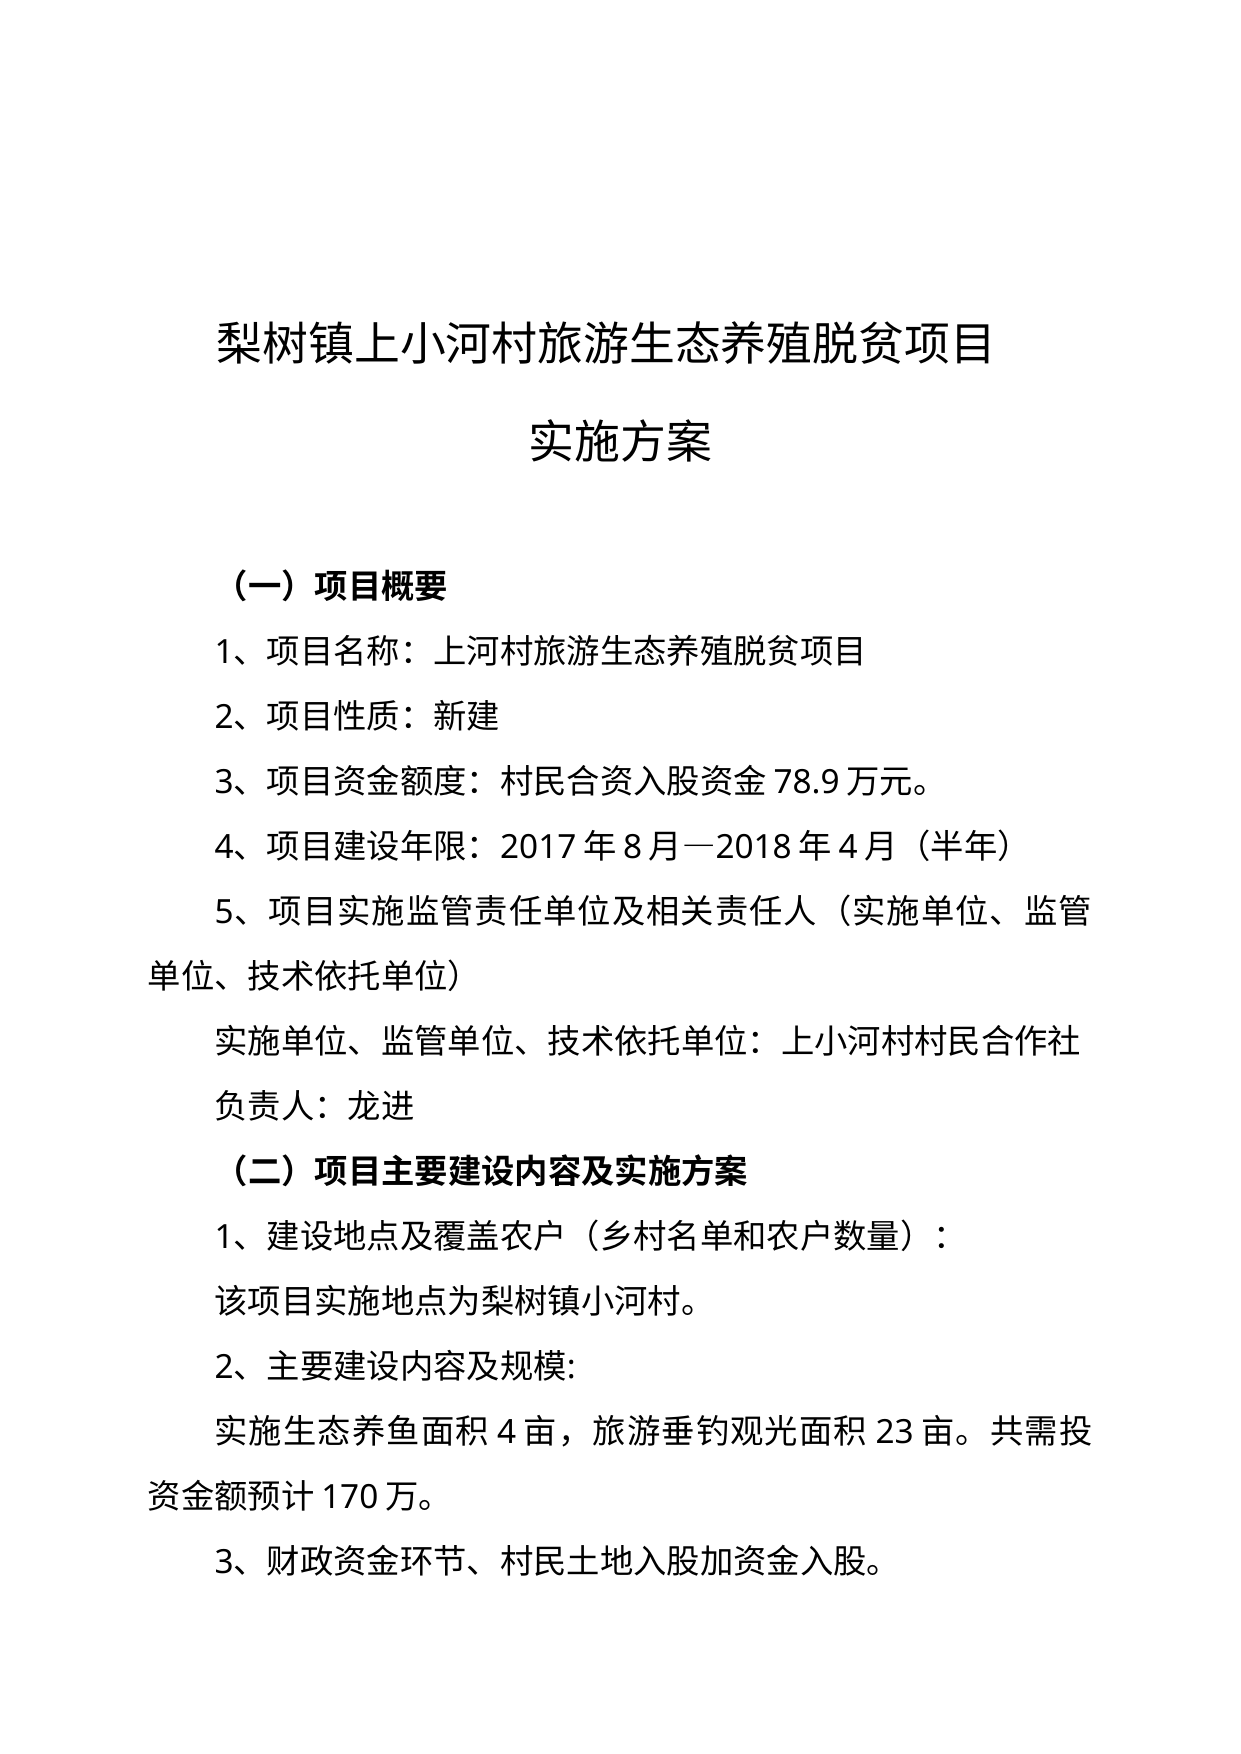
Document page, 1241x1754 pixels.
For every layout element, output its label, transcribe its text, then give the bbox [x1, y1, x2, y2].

text 实施生态养鱼面积4亩，旅游垂钓观光面积23亩。共需投资金额预计170万。 [148, 1397, 1093, 1527]
text 实施方案 [148, 389, 1093, 487]
text 2、项目性质：新建 [148, 682, 1093, 747]
text 1、项目名称：上河村旅游生态养殖脱贫项目 [148, 617, 1093, 682]
text 实施单位、监管单位、技术依托单位：上小河村村民合作社 [148, 1007, 1093, 1072]
text 4、项目建设年限：2017年8月—2018年4月（半年） [148, 812, 1093, 877]
list 主要建设内容及规模: [148, 1332, 1093, 1397]
text 梨树镇上小河村旅游生态养殖脱贫项目 [148, 292, 1093, 389]
text 1、建设地点及覆盖农户（乡村名单和农户数量）： [148, 1202, 1093, 1267]
text （二）项目主要建设内容及实施方案 [148, 1137, 1093, 1202]
text （一）项目概要 [148, 552, 1093, 617]
list 财政资金环节、村民土地入股加资金入股。 [148, 1527, 1093, 1592]
text 5、项目实施监管责任单位及相关责任人（实施单位、监管单位、技术依托单位） [148, 877, 1093, 1007]
text 负责人：龙进 [148, 1072, 1093, 1137]
text 3、项目资金额度：村民合资入股资金78.9万元。 [148, 747, 1093, 812]
text 该项目实施地点为梨树镇小河村。 [148, 1267, 1093, 1332]
